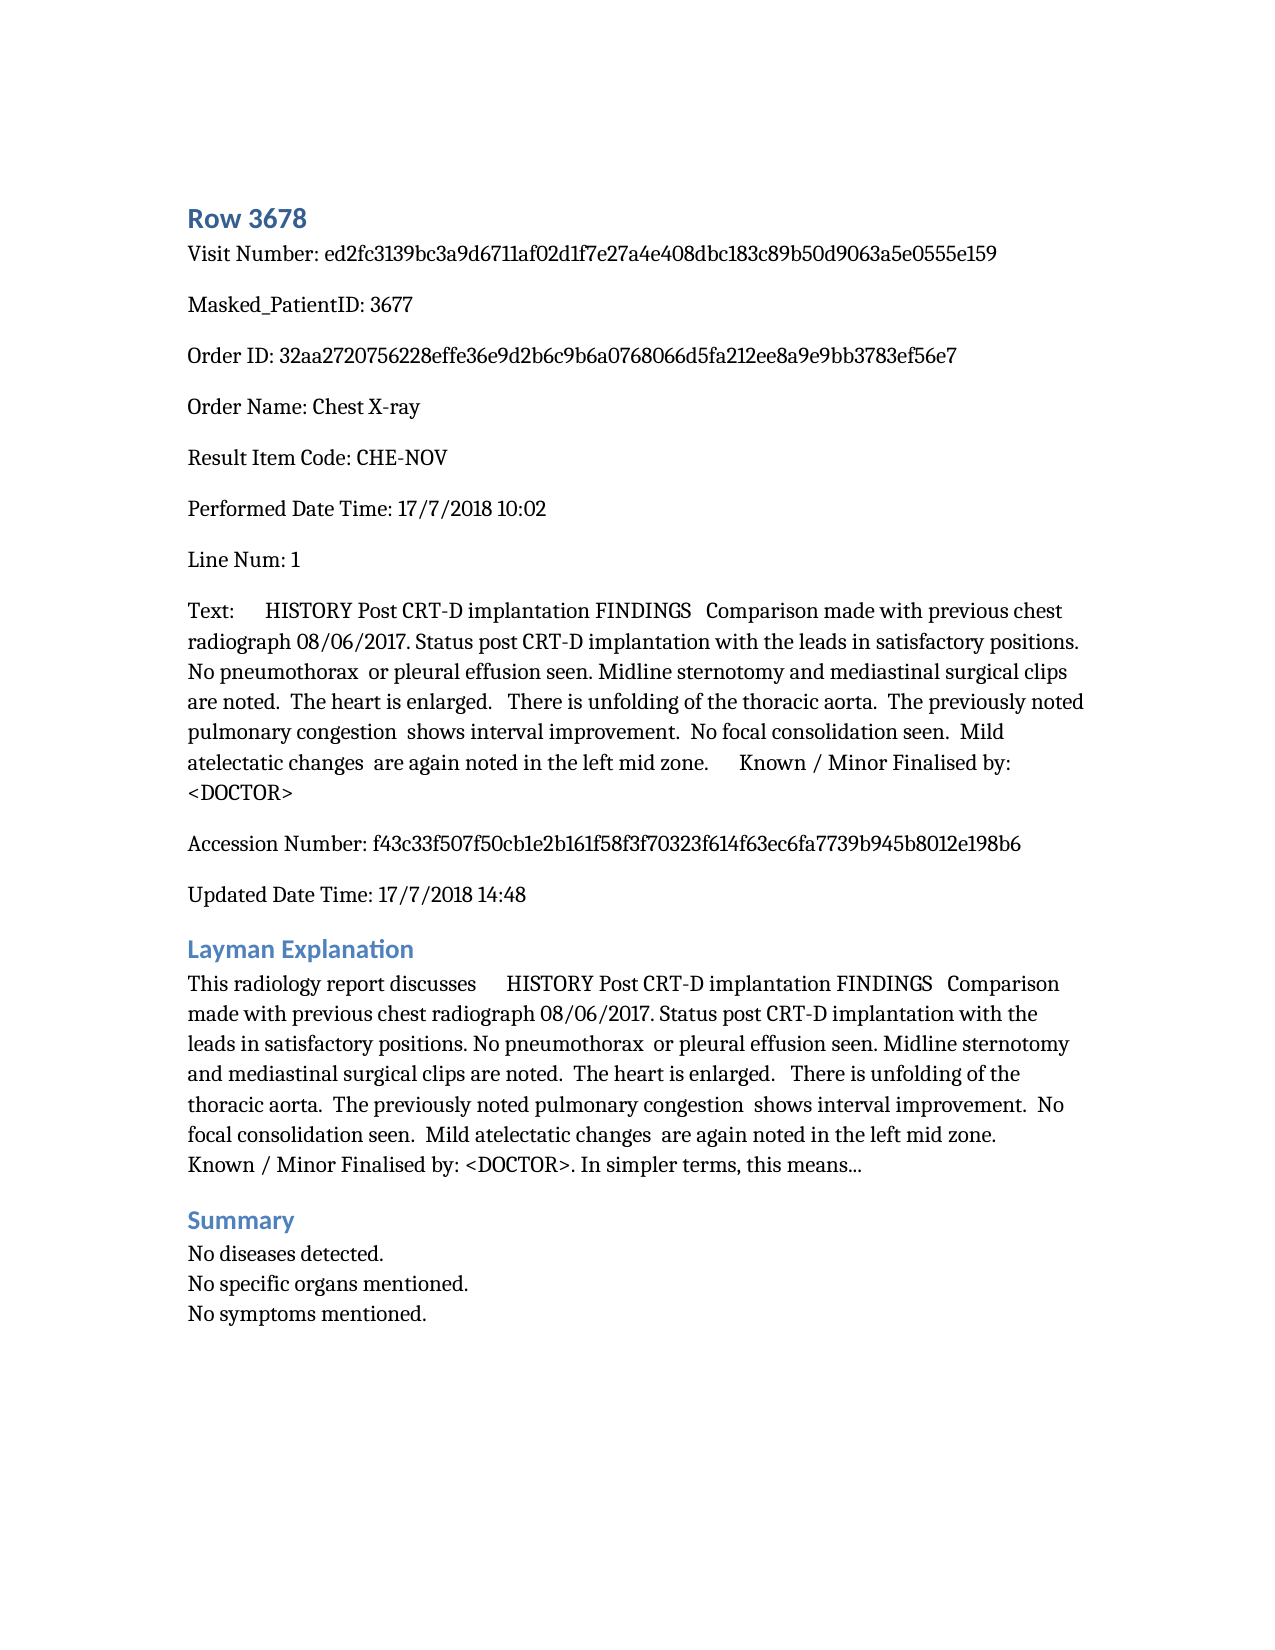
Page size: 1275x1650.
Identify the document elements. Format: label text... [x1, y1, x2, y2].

subtitle Row 3678 [187, 200, 1087, 236]
text No diseases detected. No specific organs mentioned. No symptoms mentioned. [187, 1241, 1087, 1327]
text Order ID: 32aa2720756228effe36e9d2b6c9b6a0768066d5fa212ee8a9e9bb3783ef56e7 [187, 343, 1087, 369]
subtitle Layman Explanation [187, 933, 1087, 966]
text Performed Date Time: 17/7/2018 10:02 [187, 496, 1087, 522]
text Result Item Code: CHE-NOV [187, 445, 1087, 471]
text Masked_PatientID: 3677 [187, 292, 1087, 318]
text Order Name: Chest X-ray [187, 394, 1087, 420]
text Accession Number: f43c33f507f50cb1e2b161f58f3f70323f614f63ec6fa7739b945b8012e198b6 [187, 831, 1087, 857]
text This radiology report discusses HISTORY Post CRT-D implantation FINDINGS Comparison made with previous chest radiograph 08/06/2017. Status post CRT-D implantation with the leads in satisfactory positions. No pneumothorax or pleural effusion seen. Midline sternotomy and mediastinal surgical clips are noted. The heart is enlarged. There is unfolding of the thoracic aorta. The previously noted pulmonary congestion shows interval improvement. No focal consolidation seen. Mild atelectatic changes are again noted in the left mid zone. Known / Minor Finalised by: <DOCTOR>. In simpler terms, this means... [187, 971, 1087, 1178]
text Line Num: 1 [187, 547, 1087, 573]
text Visit Number: ed2fc3139bc3a9d6711af02d1f7e27a4e408dbc183c89b50d9063a5e0555e159 [187, 241, 1087, 267]
text Text: HISTORY Post CRT-D implantation FINDINGS Comparison made with previous chest radiograph 08/06/2017. Status post CRT-D implantation with the leads in satisfactory positions. No pneumothorax or pleural effusion seen. Midline sternotomy and mediastinal surgical clips are noted. The heart is enlarged. There is unfolding of the thoracic aorta. The previously noted pulmonary congestion shows interval improvement. No focal consolidation seen. Mild atelectatic changes are again noted in the left mid zone. Known / Minor Finalised by: <DOCTOR> [187, 598, 1087, 806]
text Updated Date Time: 17/7/2018 14:48 [187, 882, 1087, 908]
subtitle Summary [187, 1203, 1087, 1236]
